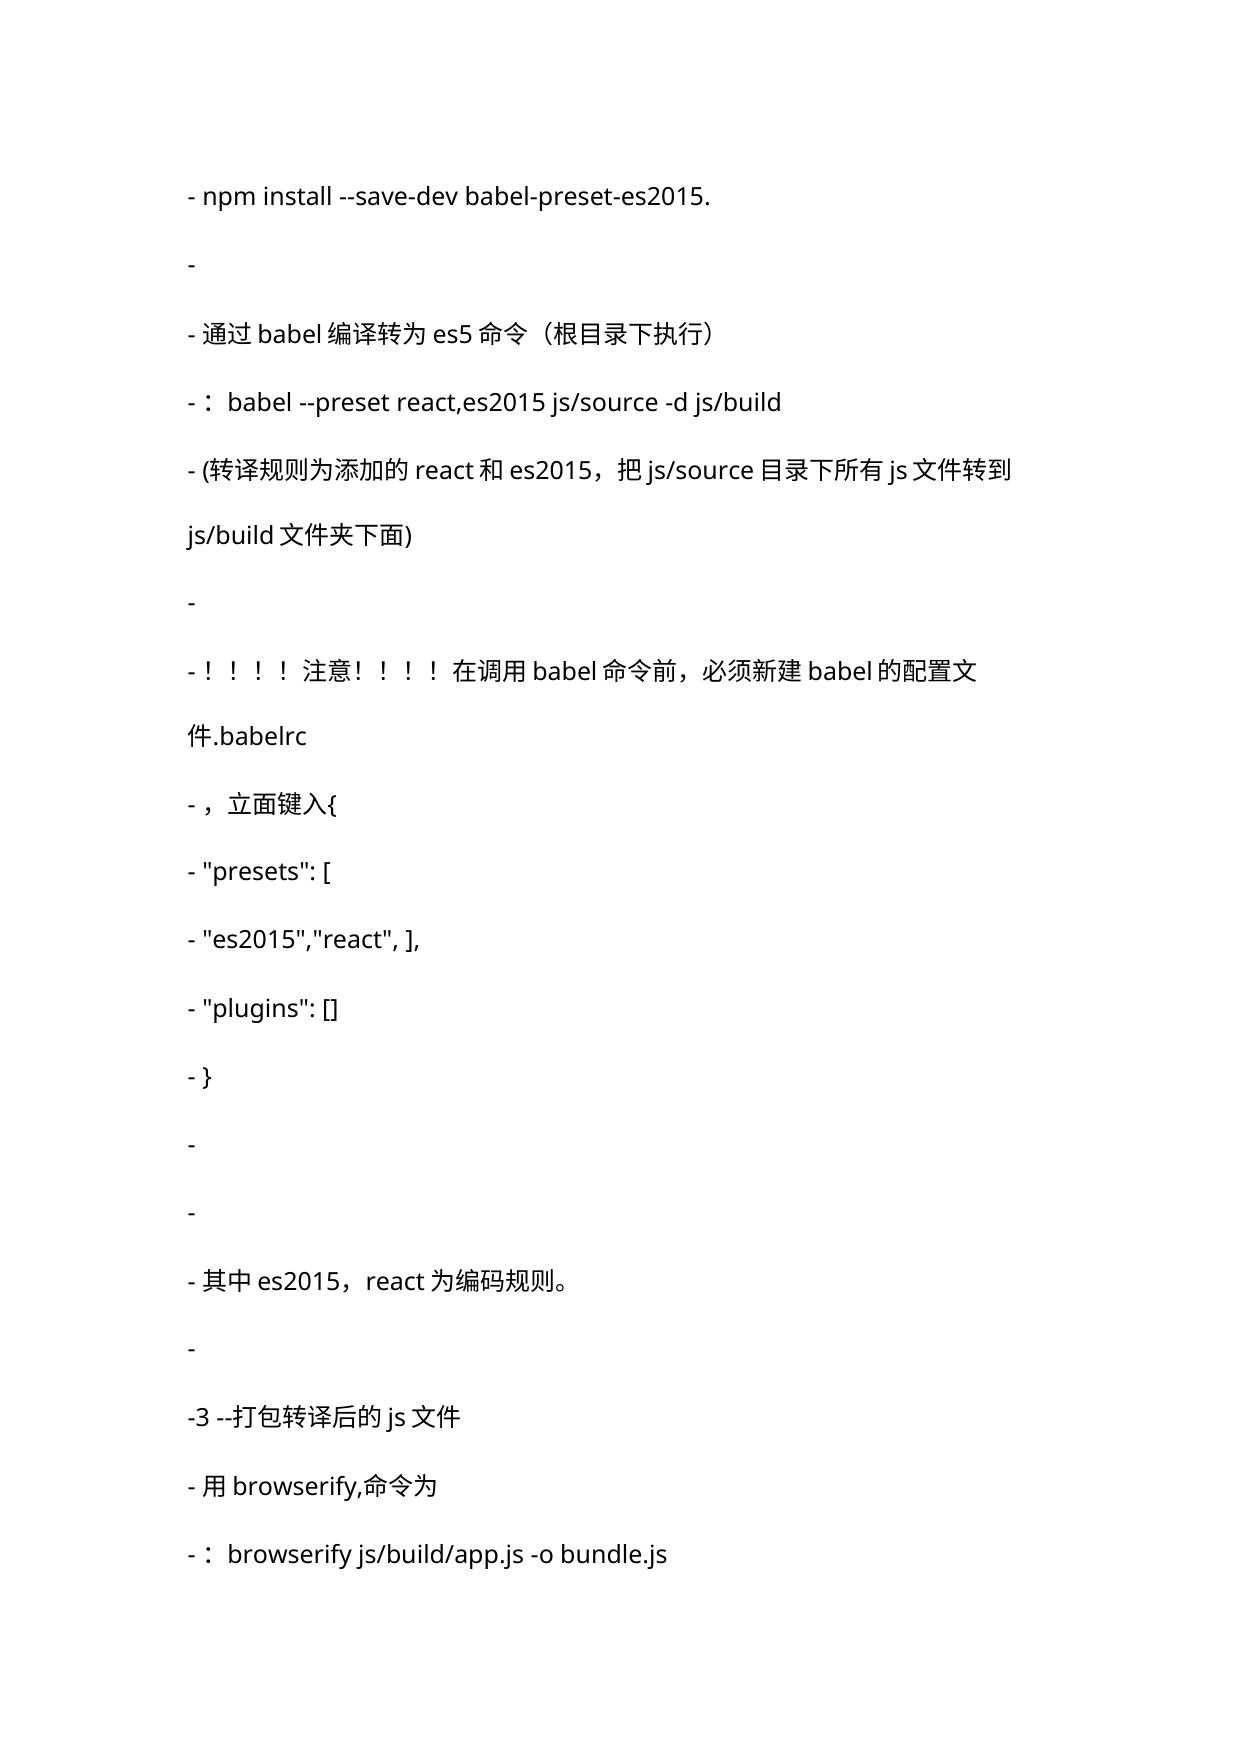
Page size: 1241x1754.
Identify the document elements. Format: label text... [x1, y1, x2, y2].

table_header - 通过babel编译转为es5命令（根目录下执行） [186, 298, 745, 366]
table_header - [186, 230, 208, 298]
table_header - "es2015","react", ], [186, 905, 470, 973]
table_header - [186, 1178, 208, 1246]
table_header - "presets": [ [186, 837, 370, 905]
table_header - npm install --save-dev babel-preset-es2015. [186, 162, 758, 230]
table_header - } [186, 1041, 233, 1109]
table_header - [186, 1110, 208, 1178]
table_header - 其中es2015，react为编码规则。 [186, 1246, 595, 1314]
table_header - ：babel --preset react,es2015 js/source -d js/build [186, 366, 858, 434]
table_header - ！！！！注意！！！！在调用babel命令前，必须新建babel的配置文件.babelrc [186, 636, 1061, 769]
table_header - [186, 568, 208, 636]
table_header - ：browserify js/build/app.js -o bundle.js [186, 1518, 733, 1586]
table_header - ，立面键入{ [186, 769, 358, 837]
table_header - [186, 1314, 208, 1382]
table_header - "plugins": [] [186, 973, 383, 1041]
table_header -3 --打包转译后的js文件 [186, 1382, 495, 1450]
table_header - 用browserify,命令为 [186, 1450, 464, 1518]
table_header - (转译规则为添加的react和es2015，把js/source目录下所有js文件转到 js/build文件夹下面) [186, 435, 1061, 568]
